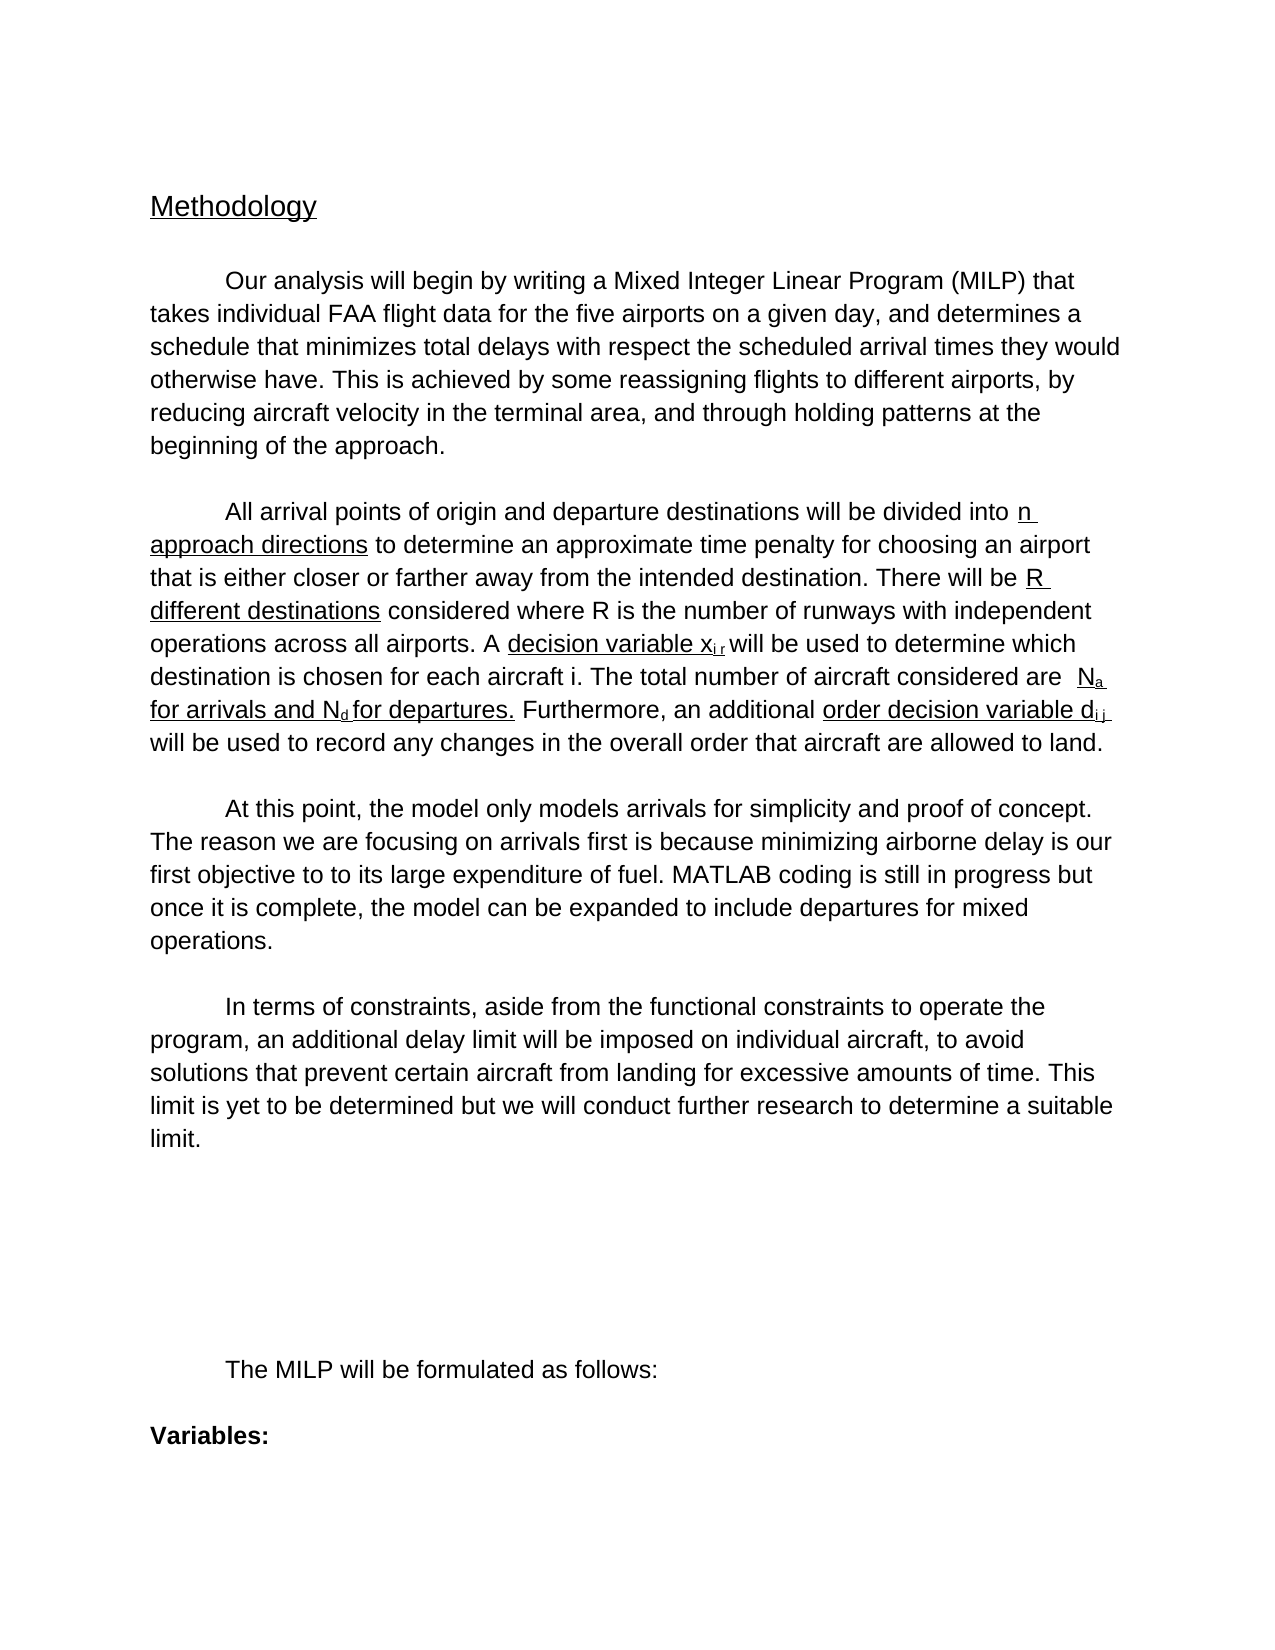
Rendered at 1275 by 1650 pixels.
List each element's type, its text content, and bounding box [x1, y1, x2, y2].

text In terms of constraints, aside from the functional constraints to operate the program, an additional delay limit will be imposed on individual aircraft, to avoid solutions that prevent certain aircraft from landing for excessive amounts of time. This limit is yet to be determined but we will conduct further research to determine a suitable limit. [150, 992, 1125, 1153]
text At this point, the model only models arrivals for simplicity and proof of concept. The reason we are focusing on arrivals first is because minimizing airborne delay is our first objective to to its large expenditure of fuel. MATLAB coding is still in progress but once it is complete, the model can be expanded to include departures for mixed operations. [150, 794, 1125, 955]
text All arrival points of origin and departure destinations will be divided into n approach directions to determine an approximate time penalty for choosing an airport that is either closer or farther away from the intended destination. There will be R different destinations considered where R is the number of runways with independent operations across all airports. A decision variable xi r will be used to determine which destination is chosen for each aircraft i. The total number of aircraft considered are Na for arrivals and Nd for departures. Furthermore, an additional order decision variable di j will be used to record any changes in the overall order that aircraft are allowed to land. [150, 497, 1125, 757]
text The MILP will be formulated as follows: [150, 1355, 1125, 1384]
text Variables: [150, 1421, 1125, 1480]
text Methodology [150, 188, 1125, 222]
text Our analysis will begin by writing a Mixed Integer Linear Program (MILP) that takes individual FAA flight data for the five airports on a given day, and determines a schedule that minimizes total delays with respect the scheduled arrival times they would otherwise have. This is achieved by some reassigning flights to different airports, by reducing aircraft velocity in the terminal area, and through holding patterns at the beginning of the approach. [150, 266, 1125, 459]
